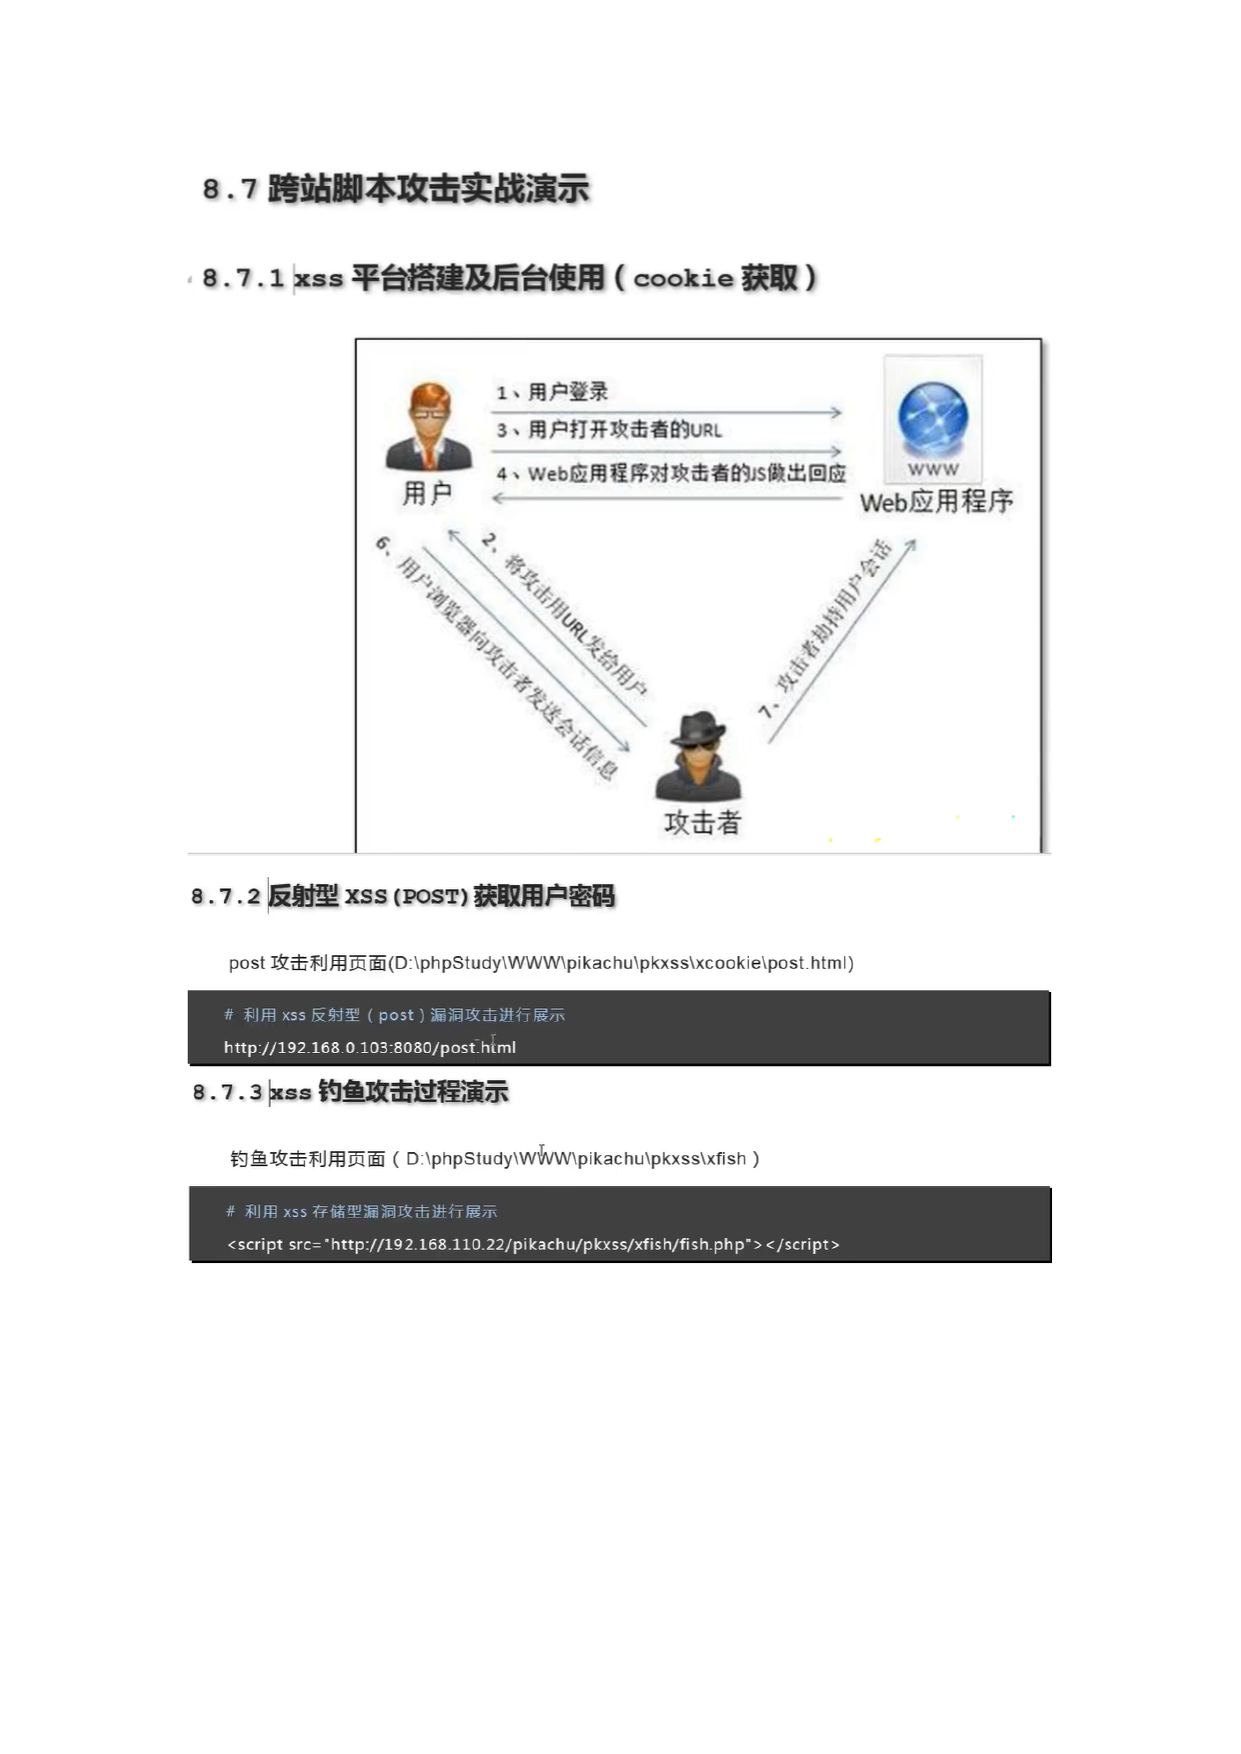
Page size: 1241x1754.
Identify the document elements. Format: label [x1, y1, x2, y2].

picture [187, 877, 1052, 1068]
picture [187, 162, 1052, 856]
picture [187, 1072, 1053, 1264]
